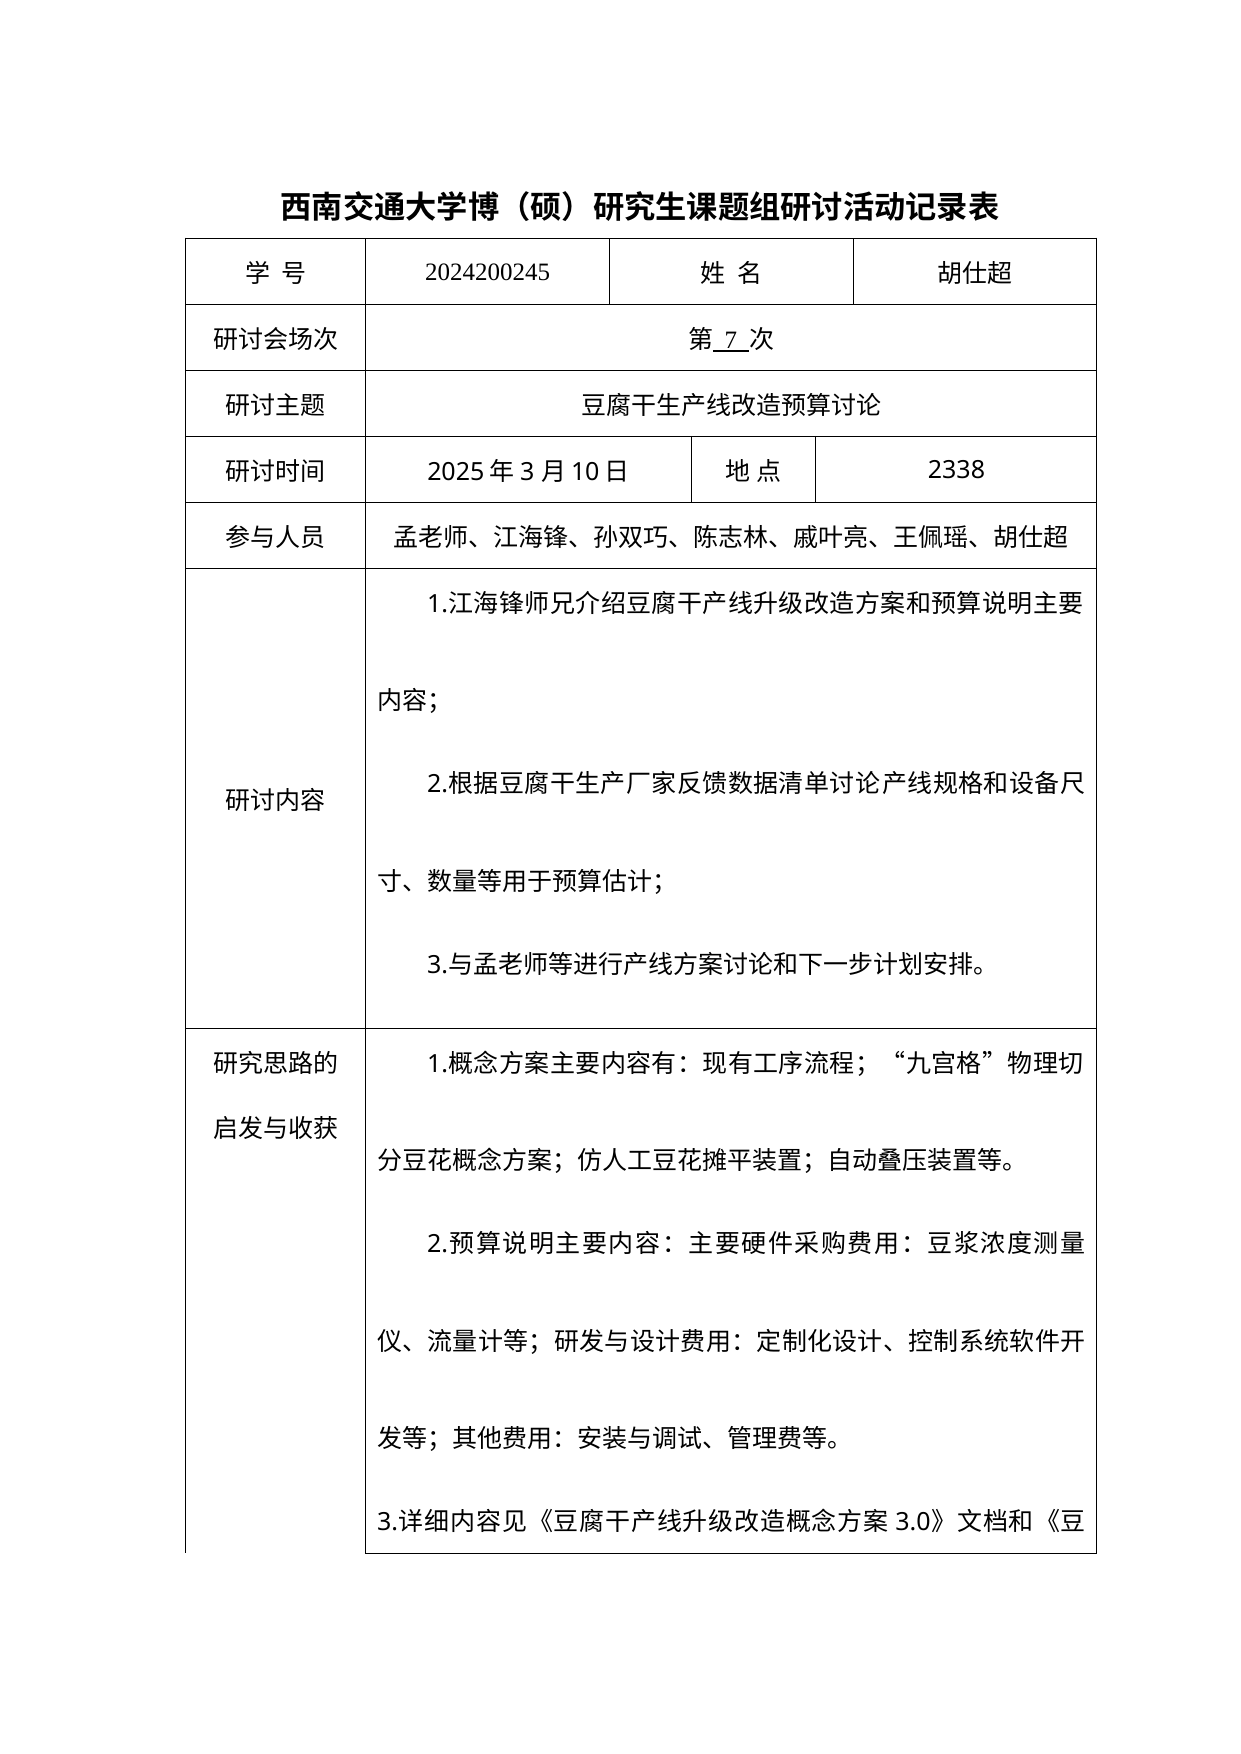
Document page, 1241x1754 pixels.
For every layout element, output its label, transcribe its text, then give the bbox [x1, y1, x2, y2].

table_cell 研究思路的 启发与收获 [186, 1029, 365, 1552]
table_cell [366, 1029, 1096, 1552]
table_cell 地 点 [692, 437, 815, 502]
table_cell 参与人员 [186, 503, 365, 568]
table_cell 1.江海锋师兄介绍豆腐干产线升级改造方案和预算说明主要内容； 2.根据豆腐干生产厂家反馈数据清单讨论产线规格和设备尺寸、数量等用于预算估计； 3.与孟老师等进行产线方案讨论和下一步计划安排。 [366, 569, 1096, 1028]
table_cell 第 7 次 [366, 305, 1096, 370]
table_header 学 号 [186, 239, 365, 304]
table_header 姓 名 [610, 239, 853, 304]
table_header 胡仕超 [854, 239, 1096, 304]
table_header 2024200245 [366, 239, 609, 304]
text 西南交通大学博（硕）研究生课题组研讨活动记录表 [197, 173, 1083, 238]
table_cell 2025年 3 月10日 [366, 437, 691, 502]
table_cell 研讨会场次 [186, 305, 365, 370]
table_cell 豆腐干生产线改造预算讨论 [366, 371, 1096, 436]
table_cell 孟老师、江海锋、孙双巧、陈志林、戚叶亮、王佩瑶、胡仕超 [366, 503, 1096, 568]
table_cell 2338 [816, 437, 1096, 502]
table_cell 研讨内容 [186, 569, 365, 1028]
table_cell 研讨时间 [186, 437, 365, 502]
table_cell 研讨主题 [186, 371, 365, 436]
